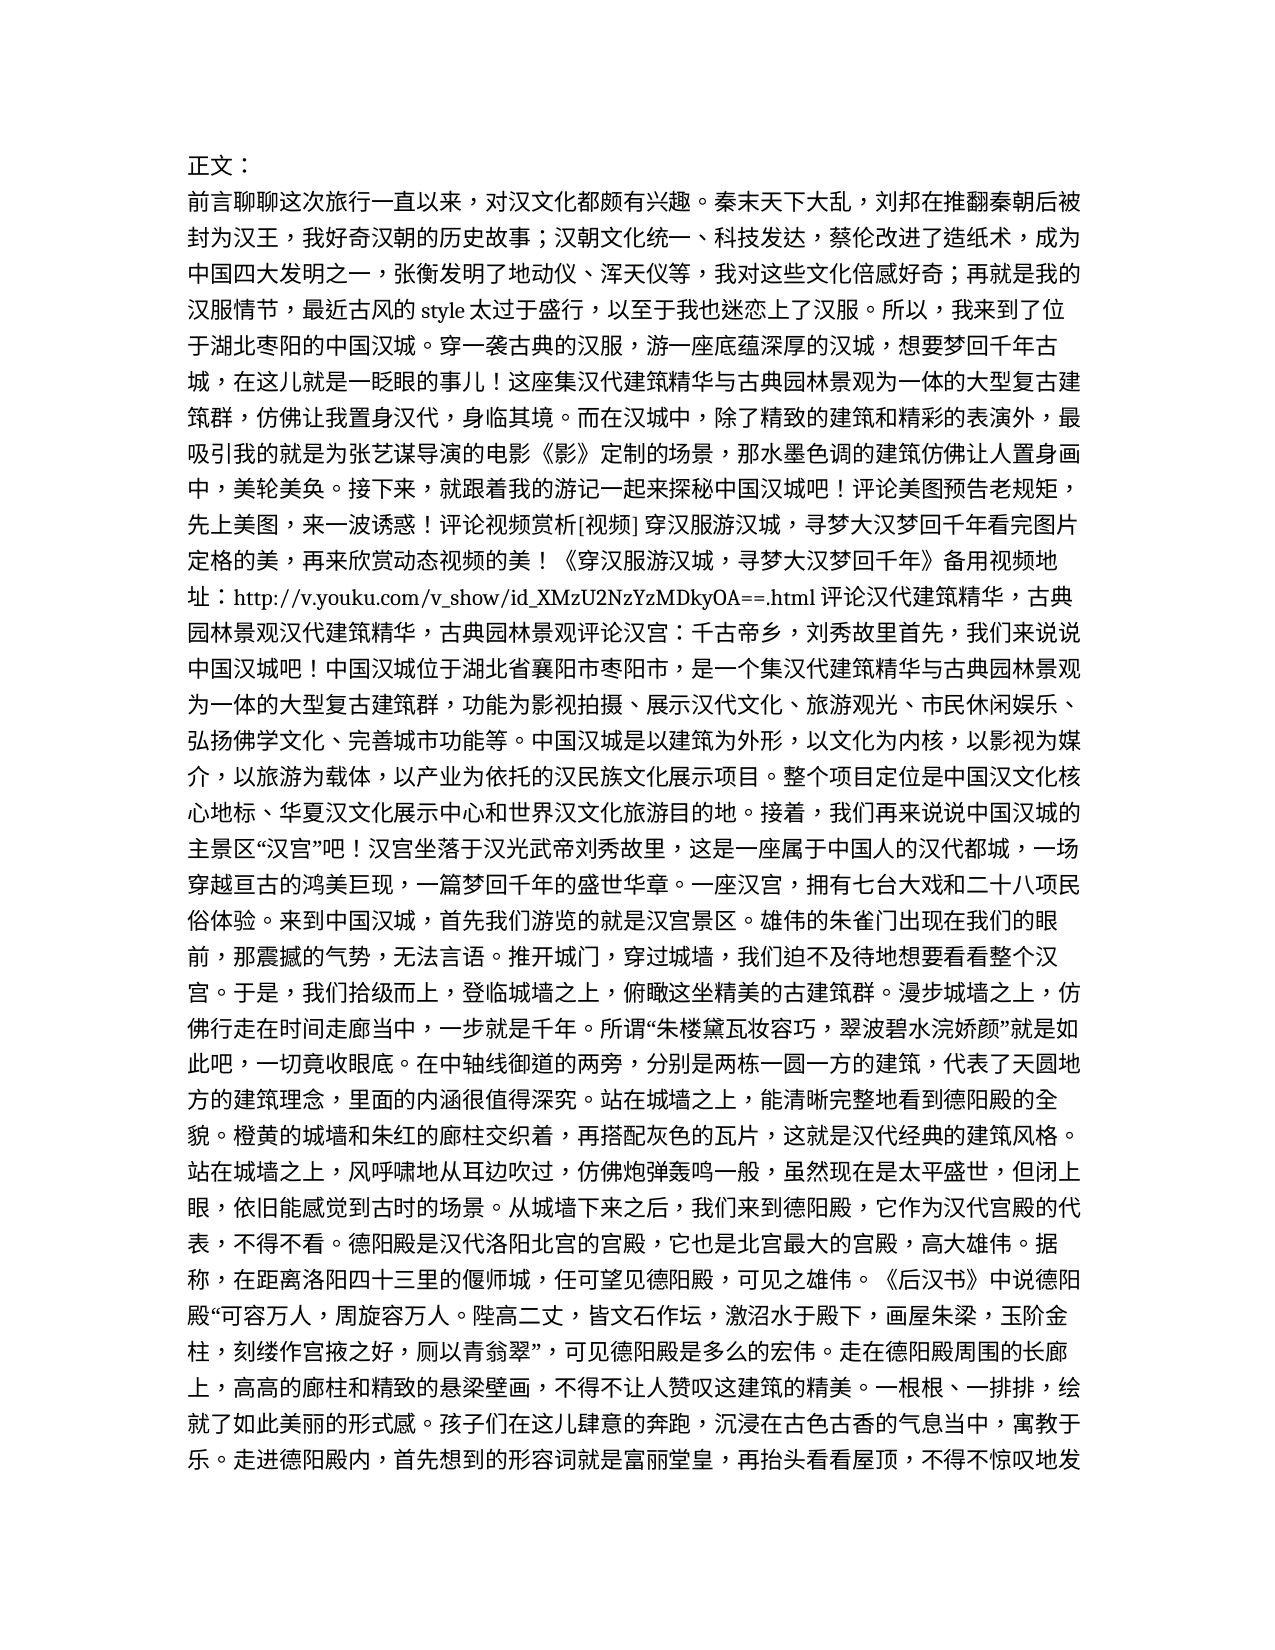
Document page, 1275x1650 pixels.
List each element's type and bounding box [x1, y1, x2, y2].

text [187, 150, 1087, 1475]
